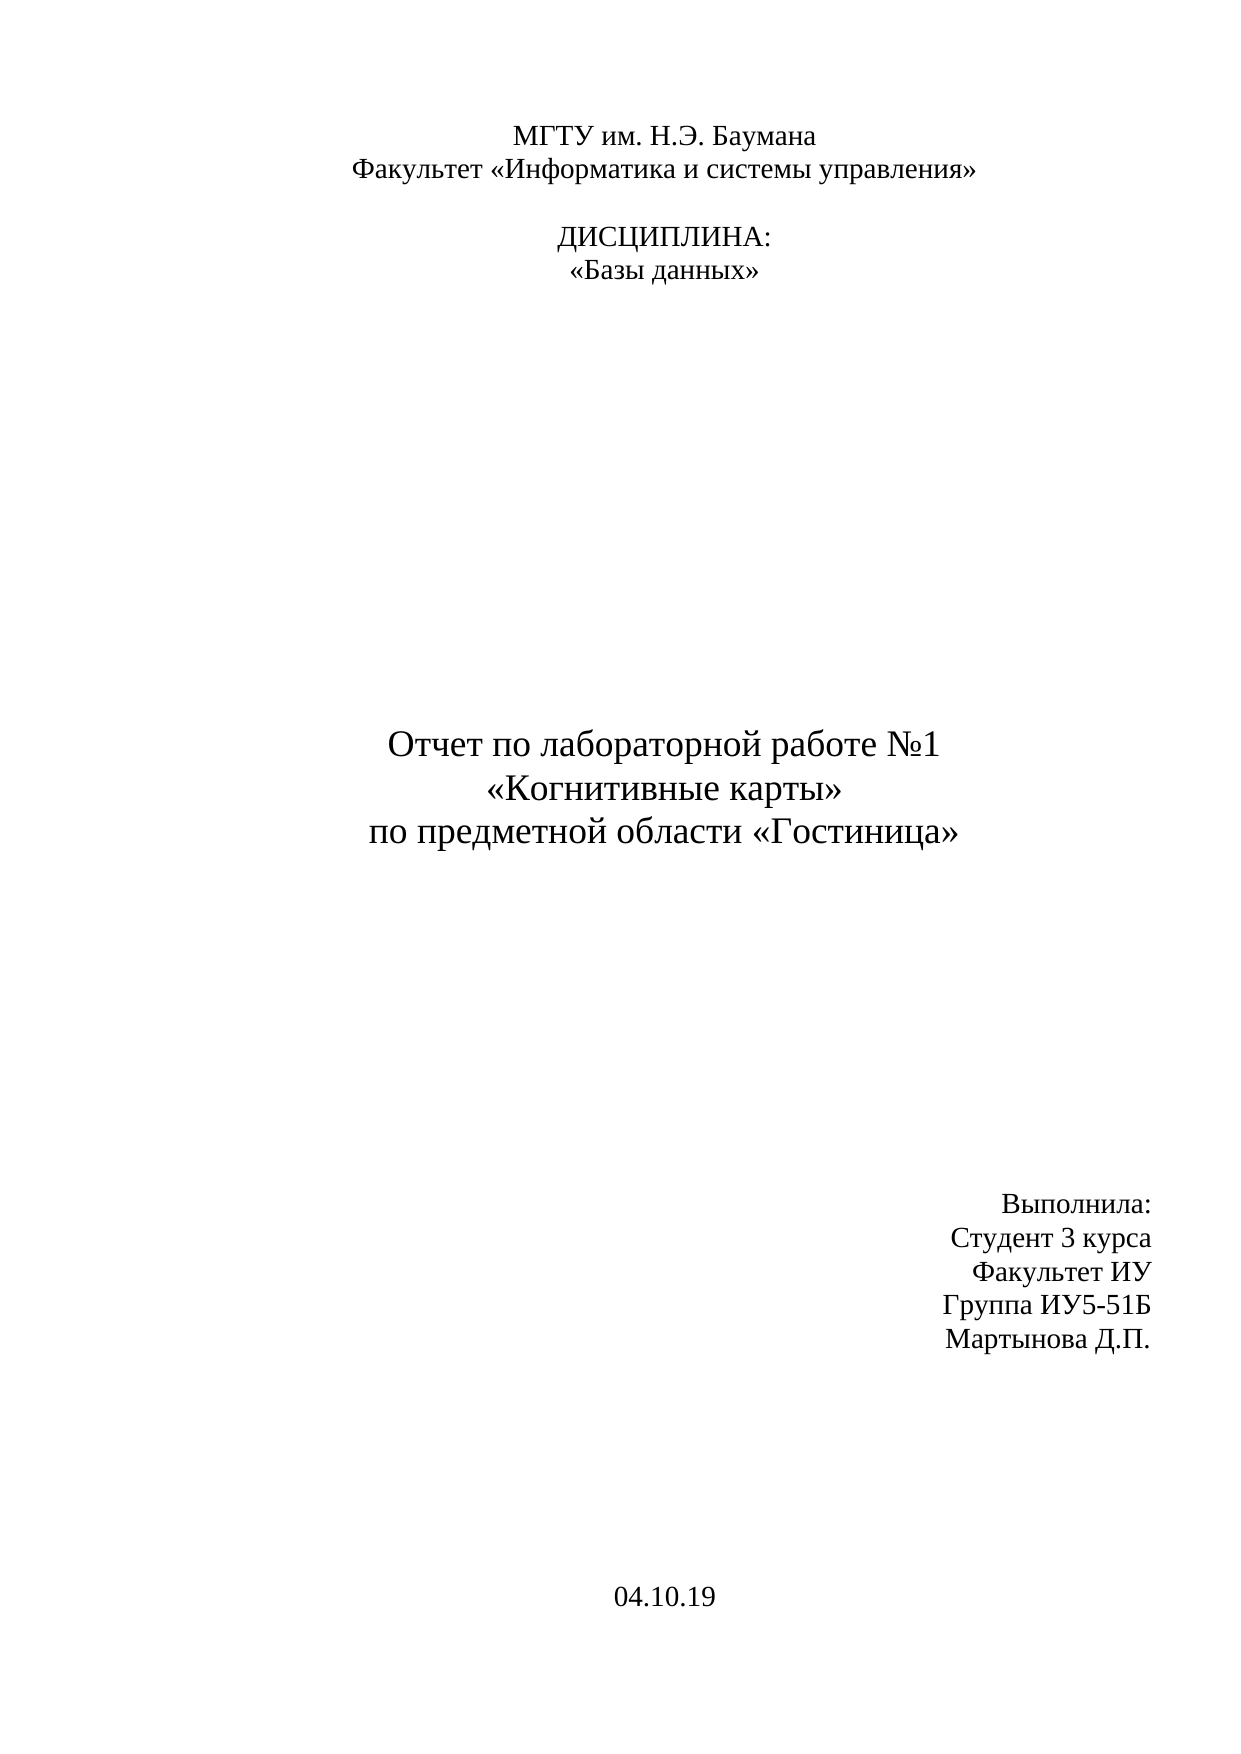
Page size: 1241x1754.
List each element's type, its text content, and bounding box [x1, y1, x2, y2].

text Студент 3 курса [177, 1220, 1152, 1254]
text по предметной области «Гостиница» [177, 808, 1152, 851]
text «Когнитивные карты» [177, 765, 1152, 808]
text Факультет ИУ [177, 1254, 1152, 1287]
text 04.10.19 [177, 1579, 1152, 1613]
text Выполнила: [177, 1187, 1152, 1220]
text Группа ИУ5-51Б [177, 1287, 1152, 1321]
text Факультет «Информатика и системы управления» [177, 152, 1152, 185]
text Отчет по лабораторной работе №1 [177, 722, 1152, 765]
text Мартынова Д.П. [177, 1321, 1152, 1421]
text ДИСЦИПЛИНА: [177, 219, 1152, 252]
text МГТУ им. Н.Э. Баумана [177, 118, 1152, 152]
text «Базы данных» [177, 252, 1152, 286]
